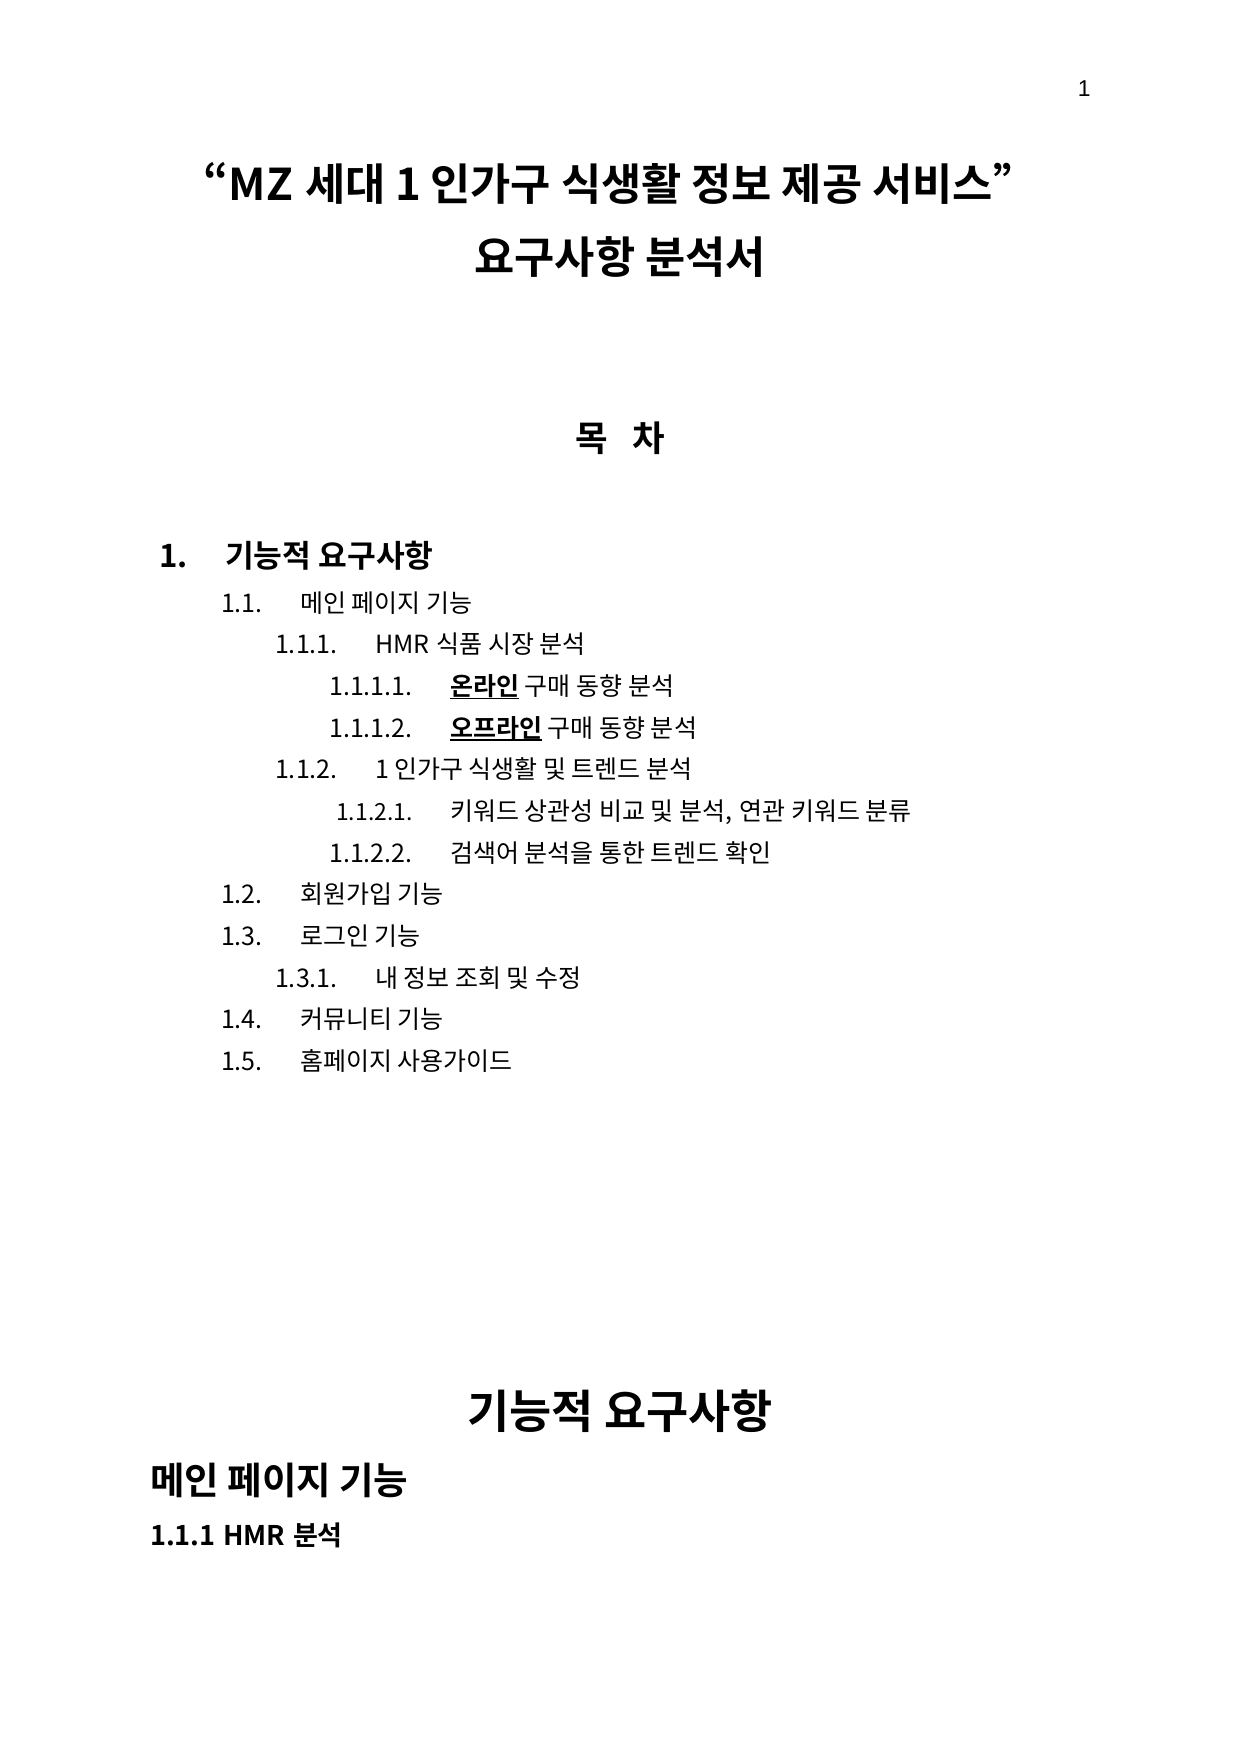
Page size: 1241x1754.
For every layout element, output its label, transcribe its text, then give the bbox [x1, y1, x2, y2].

list 메인 페이지 기능 [262, 583, 1090, 619]
list HMR 식품 시장 분석 [337, 625, 1090, 661]
list 1인가구 식생활 및 트렌드 분석 [337, 750, 1090, 786]
list 회원가입 기능 [262, 875, 1090, 911]
list 검색어 분석을 통한 트렌드 확인 [412, 833, 1090, 869]
text 목 차 [150, 410, 1090, 461]
list 오프라인 구매 동향 분석 [412, 708, 1090, 744]
text 요구사항 분석서 [150, 223, 1090, 286]
list 커뮤니티 기능 [262, 1000, 1090, 1036]
list 키워드 상관성 비교 및 분석, 연관 키워드 분류 [412, 792, 1090, 828]
text 메인 페이지 기능 [150, 1451, 1090, 1505]
list 온라인 구매 동향 분석 [412, 667, 1090, 703]
text 기능적 요구사항 [150, 1375, 1090, 1441]
list 내 정보 조회 및 수정 [337, 958, 1090, 994]
subtitle 기능적 요구사항 [187, 531, 1090, 576]
text 1.1.1 HMR 분석 [150, 1513, 1090, 1553]
list 로그인 기능 [262, 917, 1090, 953]
list 홈페이지 사용가이드 [262, 1042, 1090, 1078]
text “MZ 세대 1인가구 식생활 정보 제공 서비스” [150, 150, 1090, 213]
